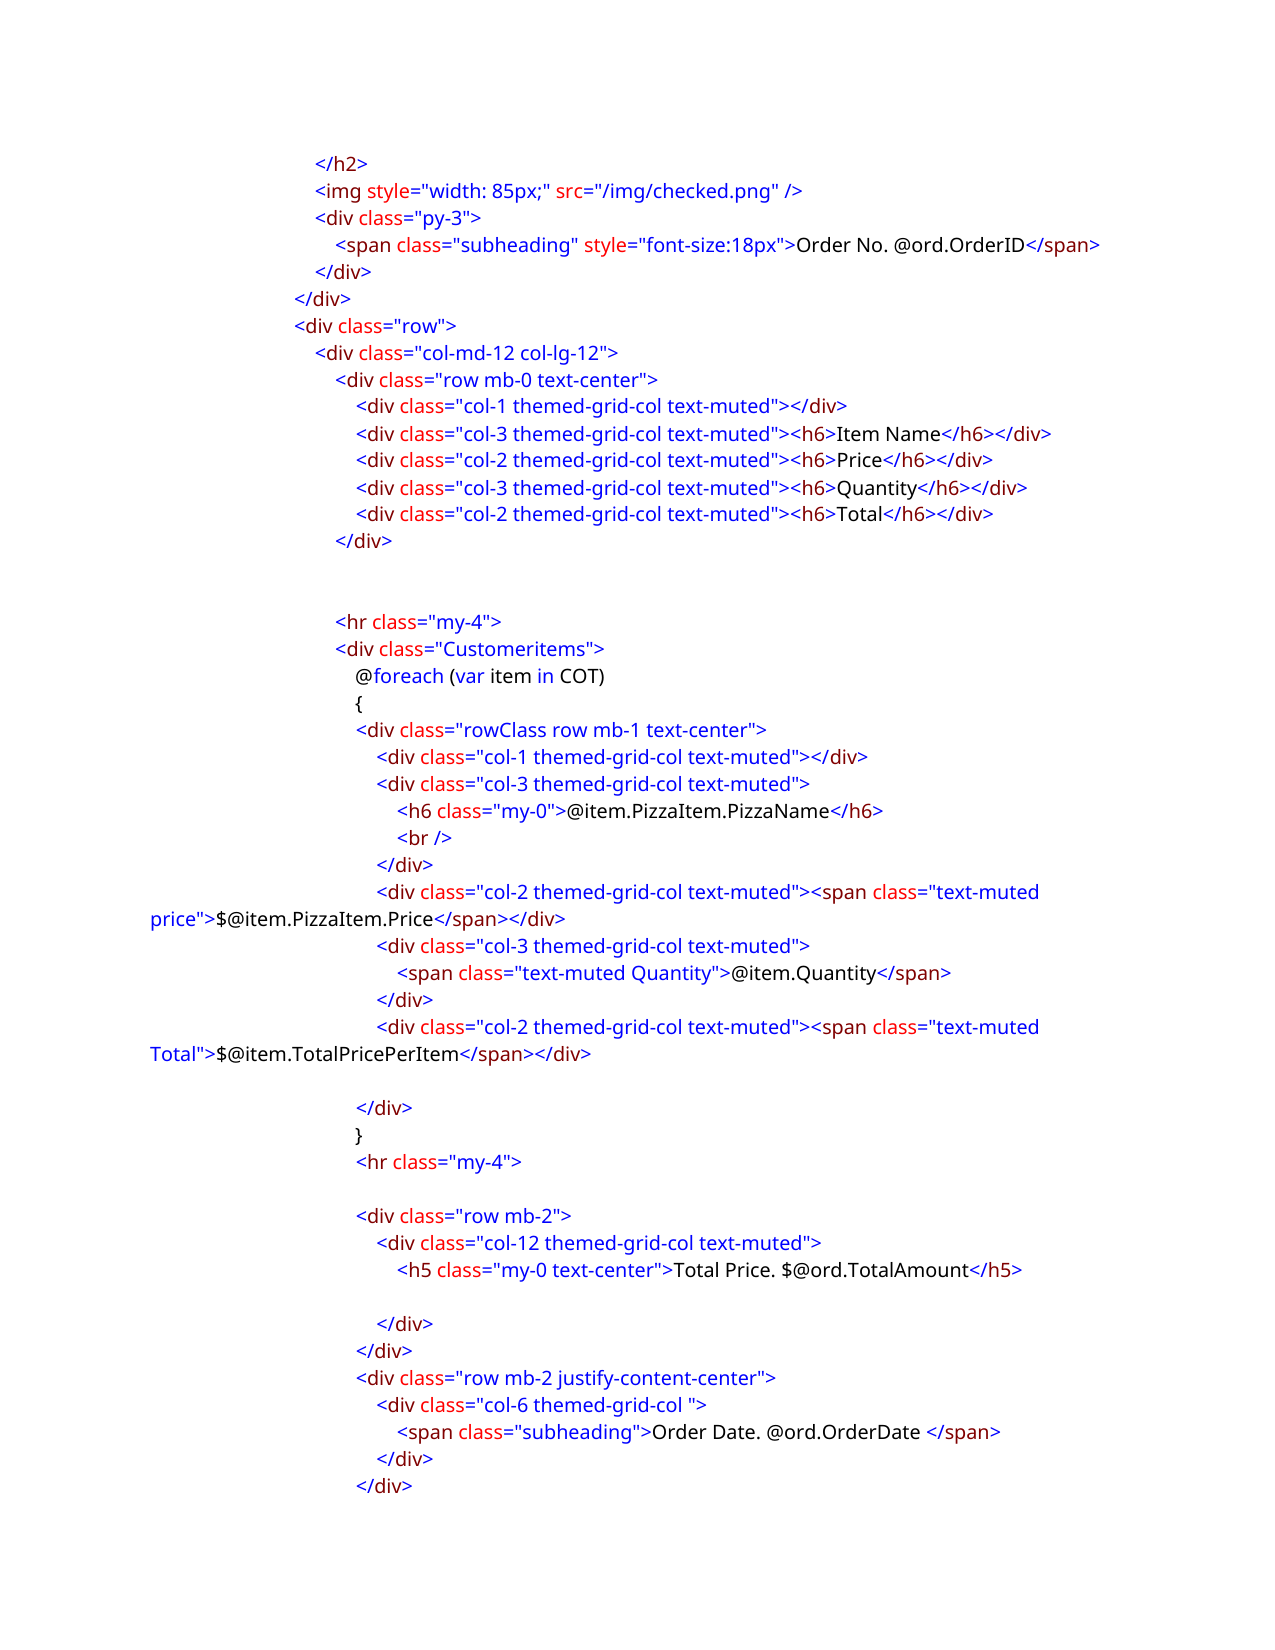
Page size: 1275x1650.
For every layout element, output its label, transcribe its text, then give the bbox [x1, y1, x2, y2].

text <div class="row mb-0 text-center"> [150, 366, 1125, 393]
text </div> [150, 528, 1125, 555]
text <div class="col-3 themed-grid-col text-muted"> [150, 932, 1125, 959]
text <div class="py-3"> [150, 204, 1125, 231]
text <img style="width: 85px;" src="/img/checked.png" /> [150, 177, 1125, 204]
text <div class="col-2 themed-grid-col text-muted"><h6>Price</h6></div> [150, 447, 1125, 474]
text </div> [150, 258, 1125, 285]
text <h5 class="my-0 text-center">Total Price. $@ord.TotalAmount</h5> [150, 1256, 1125, 1283]
text <div class="row mb-2"> [150, 1202, 1125, 1229]
text { [150, 689, 1125, 717]
text </div> [150, 285, 1125, 312]
text <hr class="my-4"> [150, 1148, 1125, 1175]
text <div class="col-2 themed-grid-col text-muted"><span class="text-muted Total">$@item.TotalPricePerItem</span></div> [150, 1013, 1125, 1067]
text <div class="col-2 themed-grid-col text-muted"><span class="text-muted price">$@item.PizzaItem.Price</span></div> [150, 878, 1125, 932]
text </div> [150, 1472, 1125, 1499]
text <hr class="my-4"> [150, 609, 1125, 636]
text <div class="col-md-12 col-lg-12"> [150, 339, 1125, 366]
text @foreach (var item in COT) [150, 663, 1125, 689]
text <br /> [150, 824, 1125, 851]
text </div> [150, 1310, 1125, 1337]
text </div> [150, 986, 1125, 1013]
text <div class="col-1 themed-grid-col text-muted"></div> [150, 393, 1125, 420]
text <div class="col-6 themed-grid-col "> [150, 1391, 1125, 1418]
text <div class="col-2 themed-grid-col text-muted"><h6>Total</h6></div> [150, 501, 1125, 528]
text <div class="rowClass row mb-1 text-center"> [150, 717, 1125, 743]
text </h2> [150, 150, 1125, 177]
text <div class="row mb-2 justify-content-center"> [150, 1364, 1125, 1391]
text </div> [150, 851, 1125, 878]
text <span class="text-muted Quantity">@item.Quantity</span> [150, 959, 1125, 986]
text <h6 class="my-0">@item.PizzaItem.PizzaName</h6> [150, 797, 1125, 824]
text <div class="col-12 themed-grid-col text-muted"> [150, 1229, 1125, 1256]
text <div class="col-3 themed-grid-col text-muted"><h6>Item Name</h6></div> [150, 420, 1125, 447]
text <span class="subheading" style="font-size:18px">Order No. @ord.OrderID</span> [150, 231, 1125, 258]
text <div class="col-1 themed-grid-col text-muted"></div> [150, 743, 1125, 771]
text <div class="col-3 themed-grid-col text-muted"> [150, 771, 1125, 797]
text </div> [150, 1337, 1125, 1364]
text <span class="subheading">Order Date. @ord.OrderDate </span> [150, 1418, 1125, 1445]
text </div> [150, 1094, 1125, 1121]
text <div class="col-3 themed-grid-col text-muted"><h6>Quantity</h6></div> [150, 474, 1125, 501]
text } [150, 1121, 1125, 1148]
text <div class="row"> [150, 312, 1125, 339]
text </div> [150, 1445, 1125, 1472]
text <div class="Customeritems"> [150, 636, 1125, 663]
